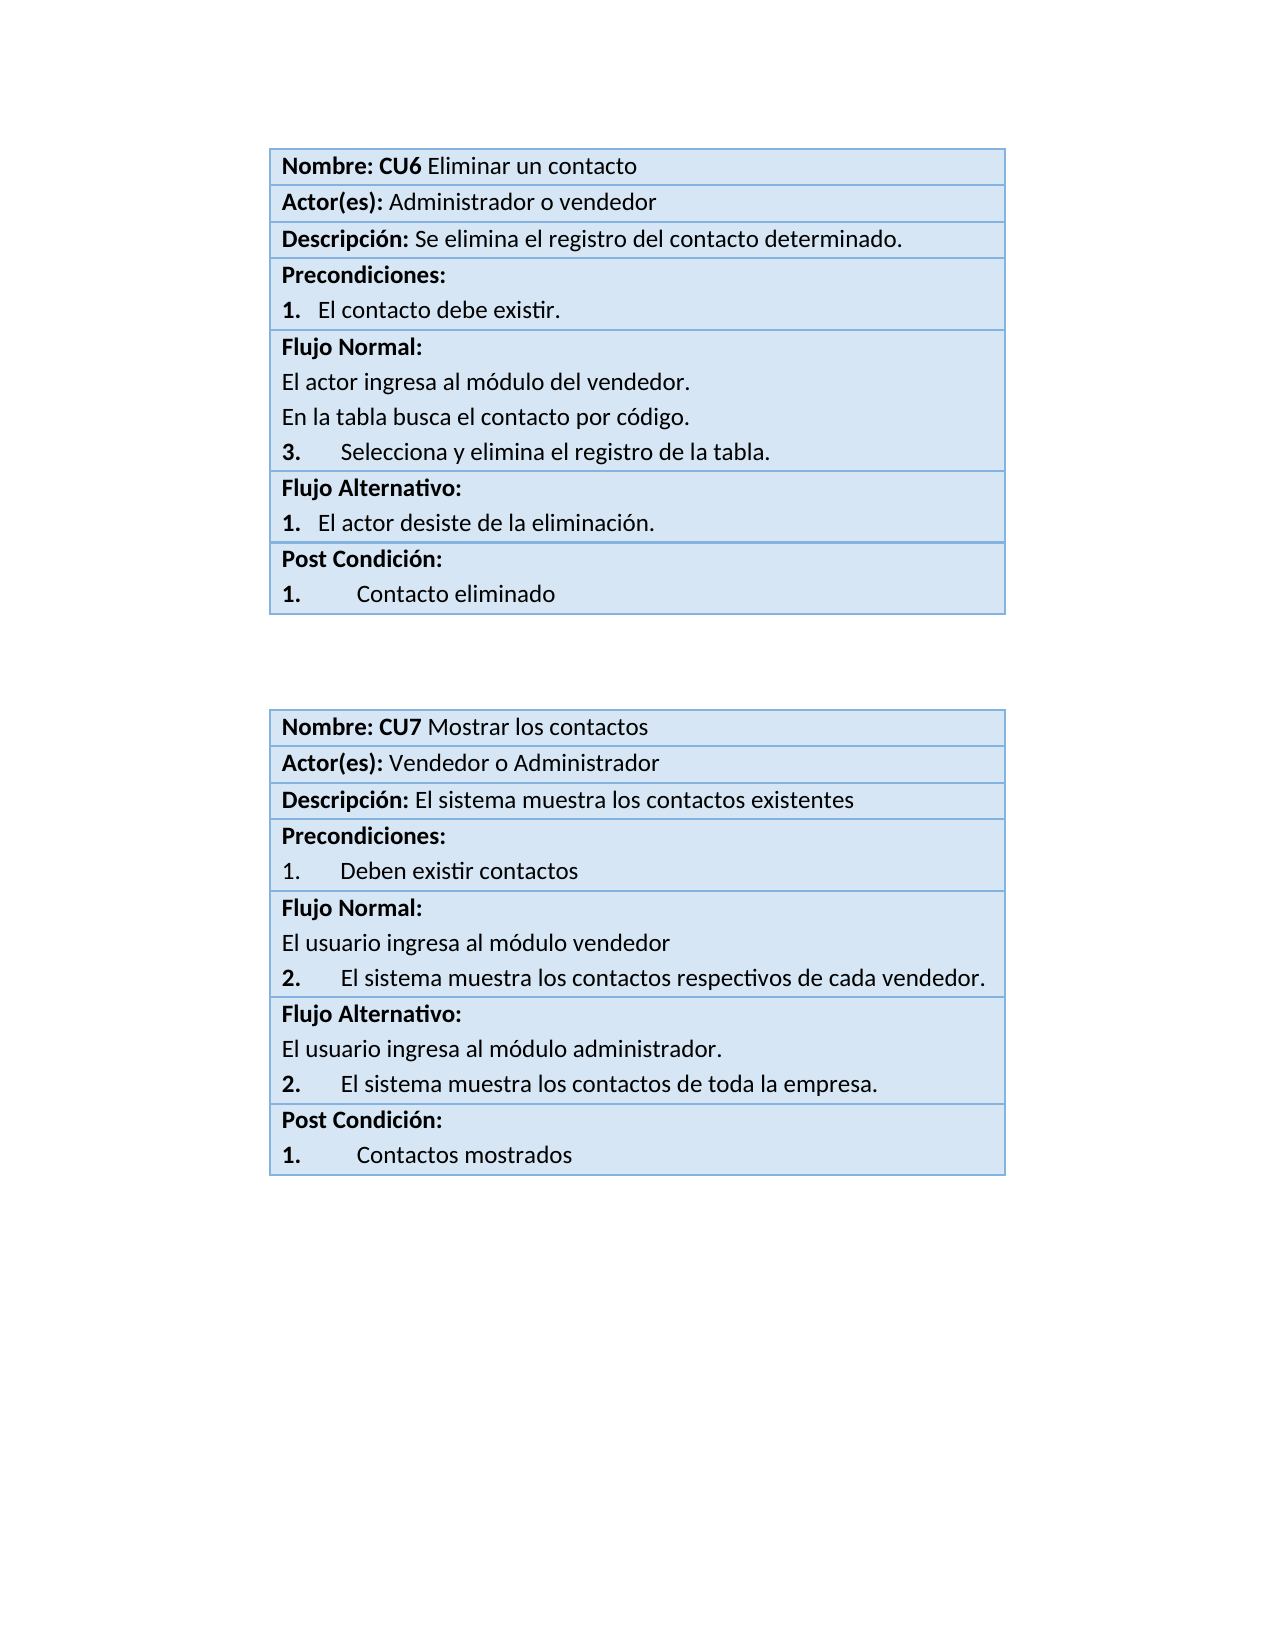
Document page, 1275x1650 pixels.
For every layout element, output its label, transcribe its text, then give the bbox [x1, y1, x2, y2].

table_header Nombre: CU6 Eliminar un contacto [271, 150, 1004, 184]
table_cell Descripción: Se elimina el registro del contacto determinado. [271, 223, 1004, 257]
table_cell Flujo Normal: El actor ingresa al módulo del vendedor. En la tabla busca el contacto por código. 3. Selecciona y elimina el registro de la tabla. [271, 331, 1004, 470]
table_cell Post Condición: 1. Contacto eliminado [271, 544, 1004, 613]
table_cell Flujo Normal: El usuario ingresa al módulo vendedor 2. El sistema muestra los contactos respectivos de cada vendedor. [271, 892, 1004, 996]
table_cell Actor(es): Administrador o vendedor [271, 186, 1004, 221]
table_cell Precondiciones: 1. El contacto debe existir. [271, 259, 1004, 328]
table_cell Post Condición: 1. Contactos mostrados [271, 1105, 1004, 1174]
table_cell Flujo Alternativo: El usuario ingresa al módulo administrador. 2. El sistema muestra los contactos de toda la empresa. [271, 998, 1004, 1102]
table_cell Flujo Alternativo: 1. El actor desiste de la eliminación. [271, 472, 1004, 541]
table_cell Precondiciones: 1. Deben existir contactos [271, 820, 1004, 889]
table_cell Descripción: El sistema muestra los contactos existentes [271, 784, 1004, 818]
table_cell Actor(es): Vendedor o Administrador [271, 747, 1004, 782]
table_header Nombre: CU7 Mostrar los contactos [271, 711, 1004, 745]
